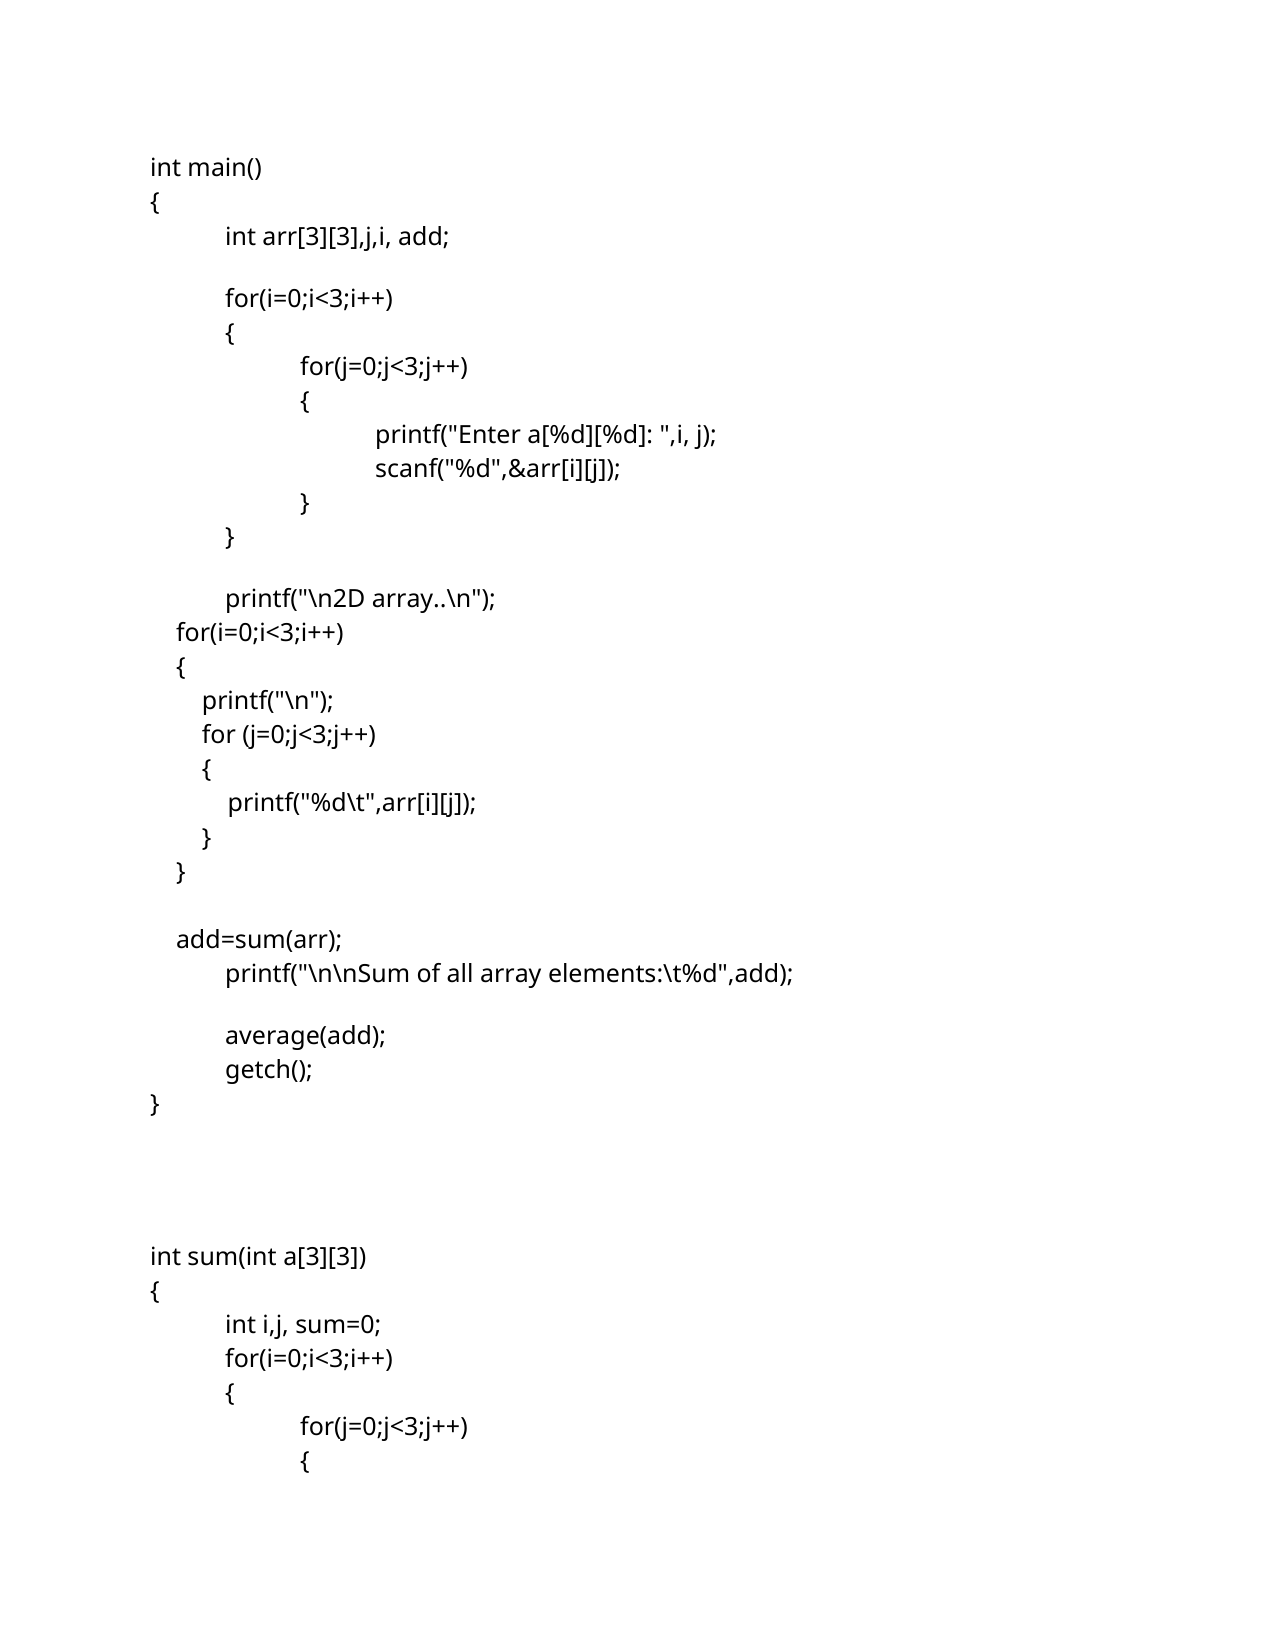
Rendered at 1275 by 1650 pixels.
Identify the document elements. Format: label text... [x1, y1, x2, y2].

text printf("\n\nSum of all array elements:\t%d",add); [150, 955, 1125, 989]
text for(j=0;j<3;j++) [150, 348, 1125, 382]
text } [150, 853, 1125, 887]
text int i,j, sum=0; [150, 1307, 1125, 1341]
text add=sum(arr); [150, 921, 1125, 955]
text } [150, 1086, 1125, 1120]
text { [150, 184, 1125, 218]
text } [150, 819, 1125, 853]
text for(i=0;i<3;i++) [150, 615, 1125, 649]
text int arr[3][3],j,i, add; [150, 218, 1125, 252]
text { [150, 649, 1125, 683]
text for(j=0;j<3;j++) [150, 1409, 1125, 1443]
text getch(); [150, 1052, 1125, 1086]
text printf("%d\t",arr[i][j]); [150, 785, 1125, 819]
text average(add); [150, 1017, 1125, 1052]
text printf("Enter a[%d][%d]: ",i, j); [150, 416, 1125, 451]
text for(i=0;i<3;i++) [150, 1341, 1125, 1375]
text printf("\n"); [150, 683, 1125, 717]
text int main() [150, 150, 1125, 184]
text printf("\n2D array..\n"); [150, 581, 1125, 615]
text { [150, 751, 1125, 785]
text { [150, 1443, 1125, 1477]
text { [150, 1273, 1125, 1307]
text { [150, 1375, 1125, 1409]
text scanf("%d",&arr[i][j]); [150, 451, 1125, 484]
text } [150, 519, 1125, 553]
text { [150, 382, 1125, 416]
text for(i=0;i<3;i++) [150, 280, 1125, 314]
text for (j=0;j<3;j++) [150, 717, 1125, 751]
text { [150, 314, 1125, 348]
text int sum(int a[3][3]) [150, 1238, 1125, 1273]
text } [150, 484, 1125, 519]
